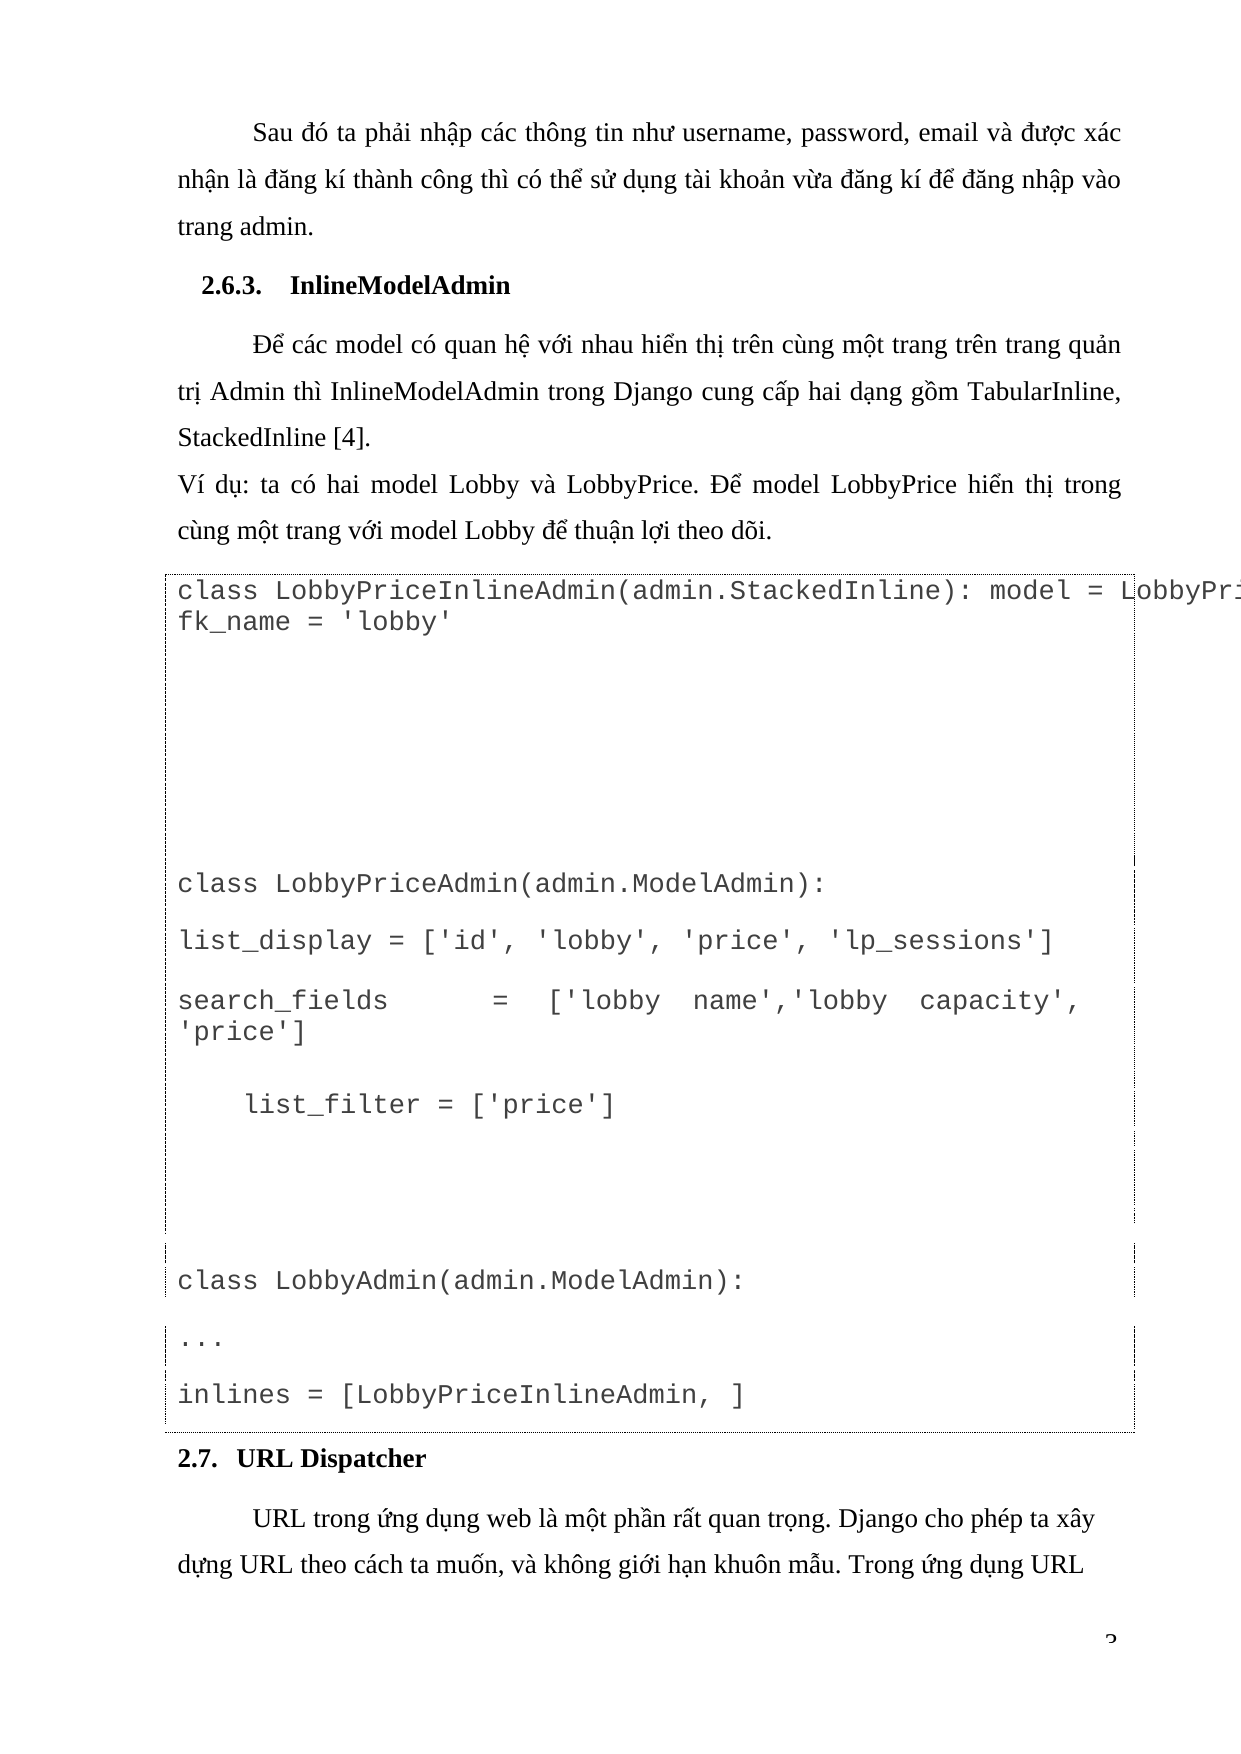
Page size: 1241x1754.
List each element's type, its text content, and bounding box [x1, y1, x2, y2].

text URL trong ứng dụng web là một phần rất quan trọng. Django cho phép ta xây dựng URL theo cách ta muốn, và không giới hạn khuôn mẫu. Trong ứng dụng URL [177, 1502, 1121, 1579]
subtitle URL Dispatcher [177, 578, 1165, 1473]
text Để các model có quan hệ với nhau hiển thị trên cùng một trang trên trang quản trị Admin thì InlineModelAdmin trong Django cung cấp hai dạng gồm TabularInline, StackedInline [4]. [177, 328, 1122, 453]
text Sau đó ta phải nhập các thông tin như username, password, email và được xác nhận là đăng kí thành công thì có thể sử dụng tài khoản vừa đăng kí để đăng nhập vào trang admin. [177, 116, 1123, 241]
subtitle InlineModelAdmin [201, 269, 1165, 300]
text Ví dụ: ta có hai model Lobby và LobbyPrice. Để model LobbyPrice hiển thị trong cùng một trang với model Lobby để thuận lợi theo dõi. [177, 468, 1122, 546]
